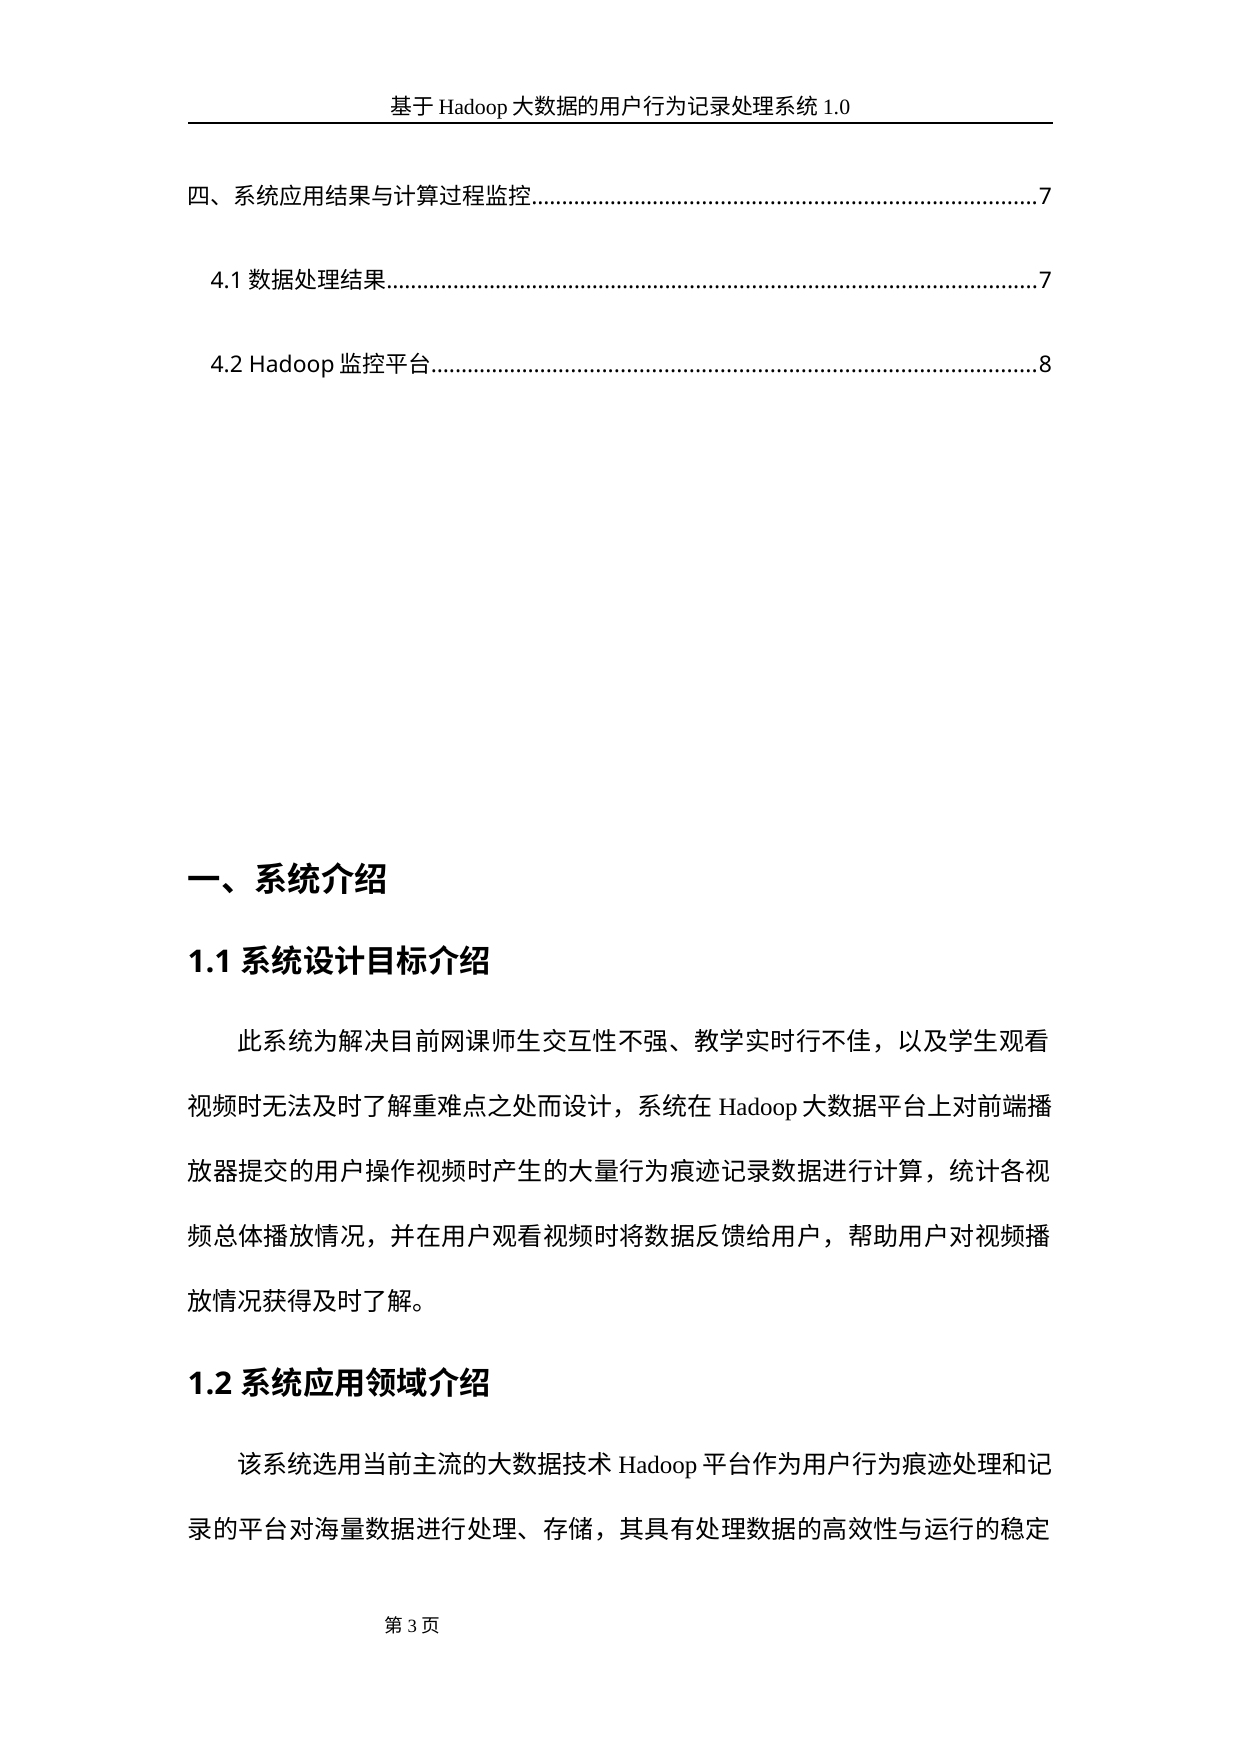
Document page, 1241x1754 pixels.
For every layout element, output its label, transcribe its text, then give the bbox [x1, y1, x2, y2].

text 4.1 数据处理结果 7 [210, 246, 1053, 311]
text 四、系统应用结果与计算过程监控 7 [187, 162, 1053, 227]
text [187, 1430, 1053, 1560]
text 1.2 系统应用领域介绍 [187, 1348, 1053, 1413]
subtitle 一、系统介绍 [187, 845, 1053, 910]
text 此系统为解决目前网课师生交互性不强、教学实时行不佳，以及学生观看视频时无法及时了解重难点之处而设计，系统在Hadoop大数据平台上对前端播放器提交的用户操作视频时产生的大量行为痕迹记录数据进行计算，统计各视频总体播放情况，并在用户观看视频时将数据反馈给用户，帮助用户对视频播放情况获得及时了解。 [187, 1007, 1053, 1332]
text 1.1 系统设计目标介绍 [187, 926, 1053, 991]
text 4.2 Hadoop监控平台 8 [187, 330, 1053, 395]
